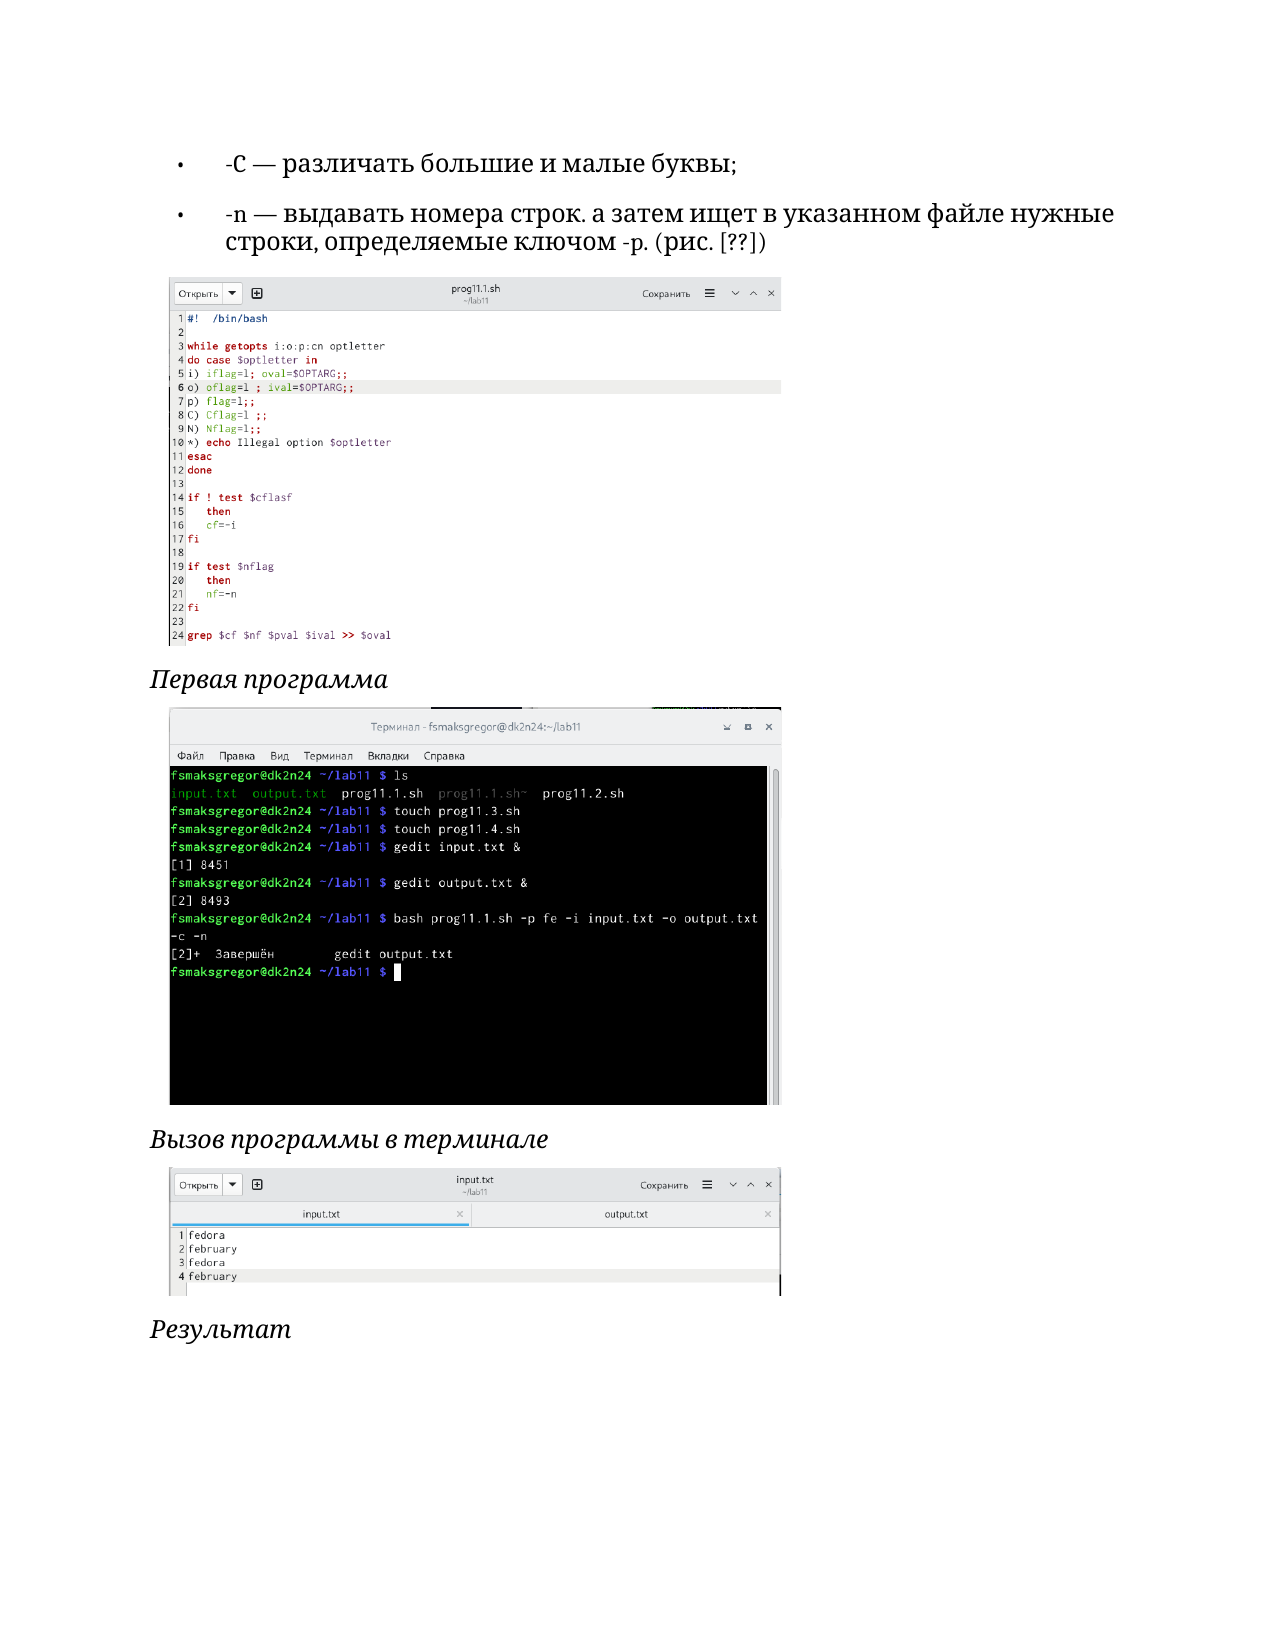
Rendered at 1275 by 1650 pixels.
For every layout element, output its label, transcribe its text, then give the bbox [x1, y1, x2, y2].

list -C — различать большие и малые буквы; [175, 150, 1125, 179]
text Первая программа [150, 666, 1125, 695]
picture [168, 277, 782, 646]
text Вызов программы в терминале [150, 1126, 1125, 1155]
picture [168, 707, 782, 1105]
text Результат [150, 1316, 1125, 1345]
list -n — выдавать номера строк. а затем ищет в указанном файле нужные строки, определяемые ключом -p. (рис. [??]) [175, 199, 1125, 257]
picture [168, 1167, 782, 1296]
